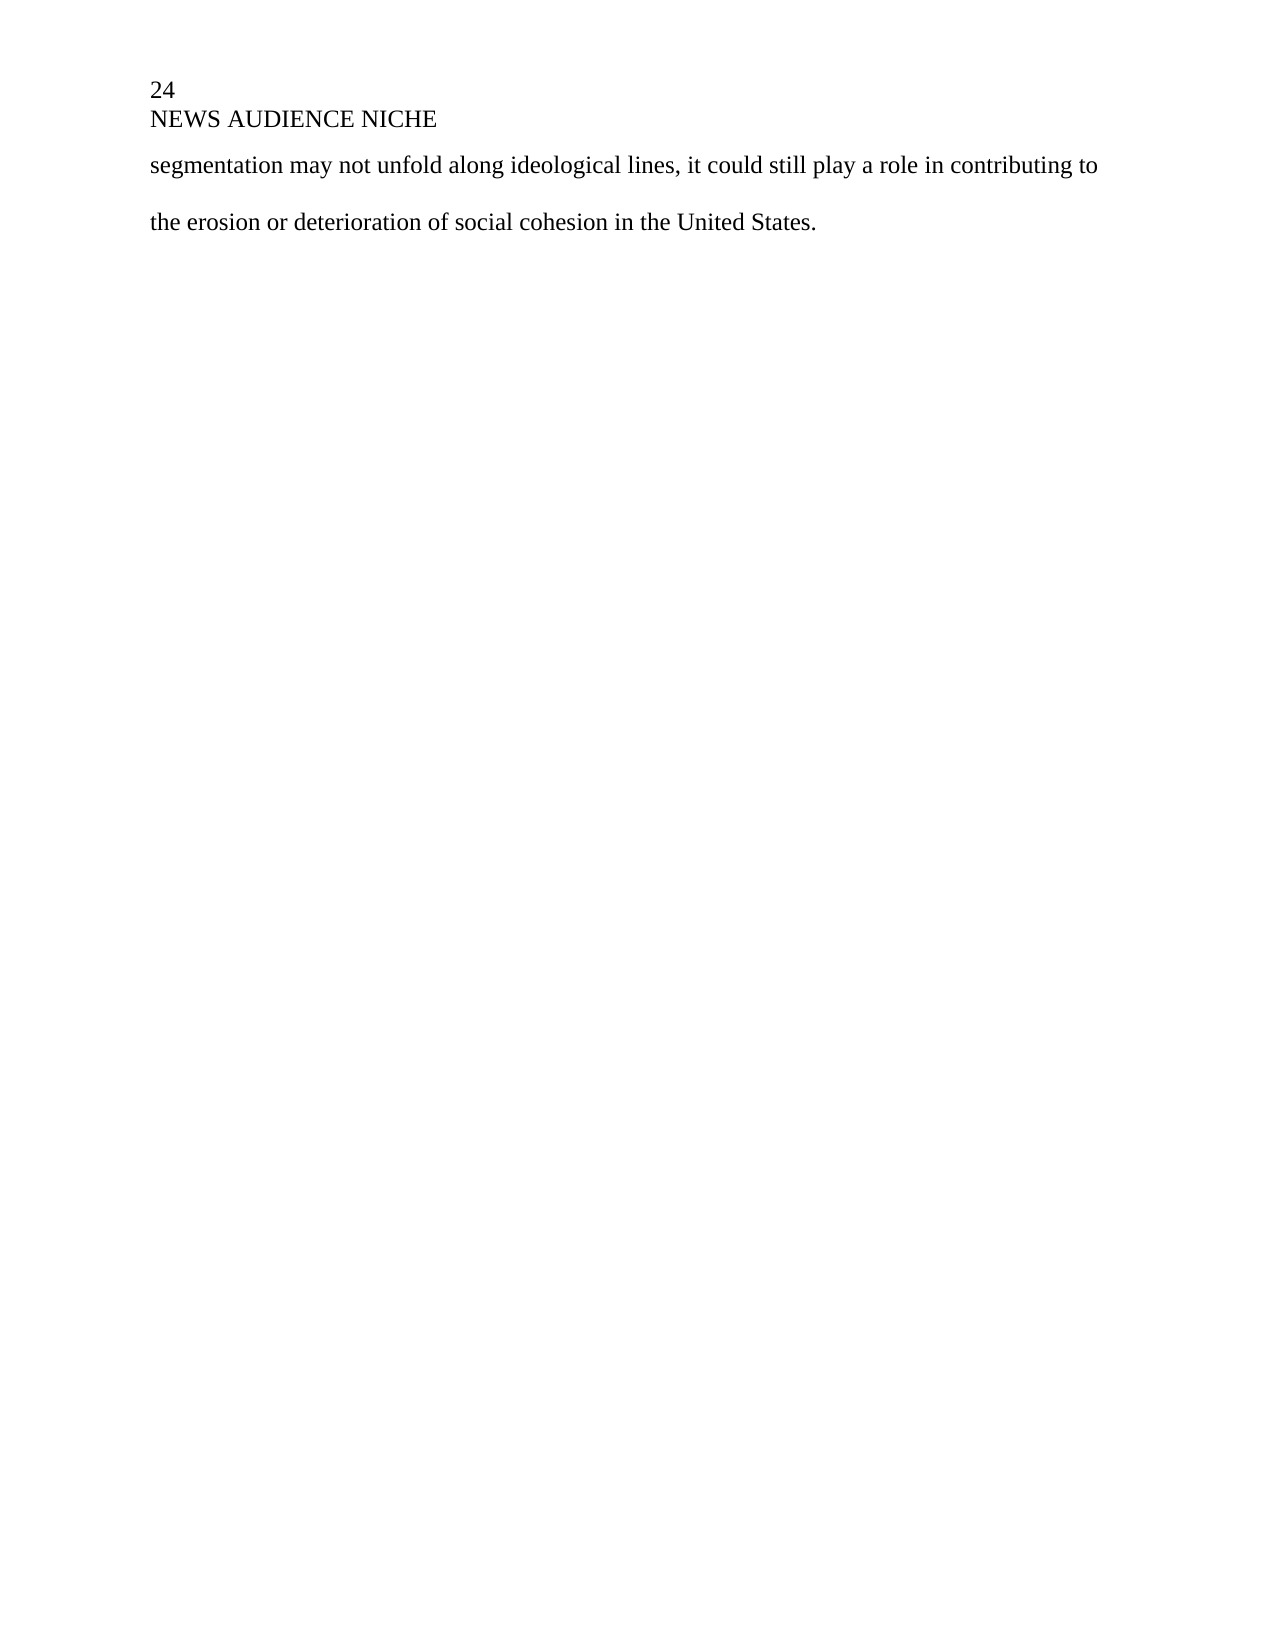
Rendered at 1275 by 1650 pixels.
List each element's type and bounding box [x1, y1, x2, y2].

text [150, 150, 1125, 236]
